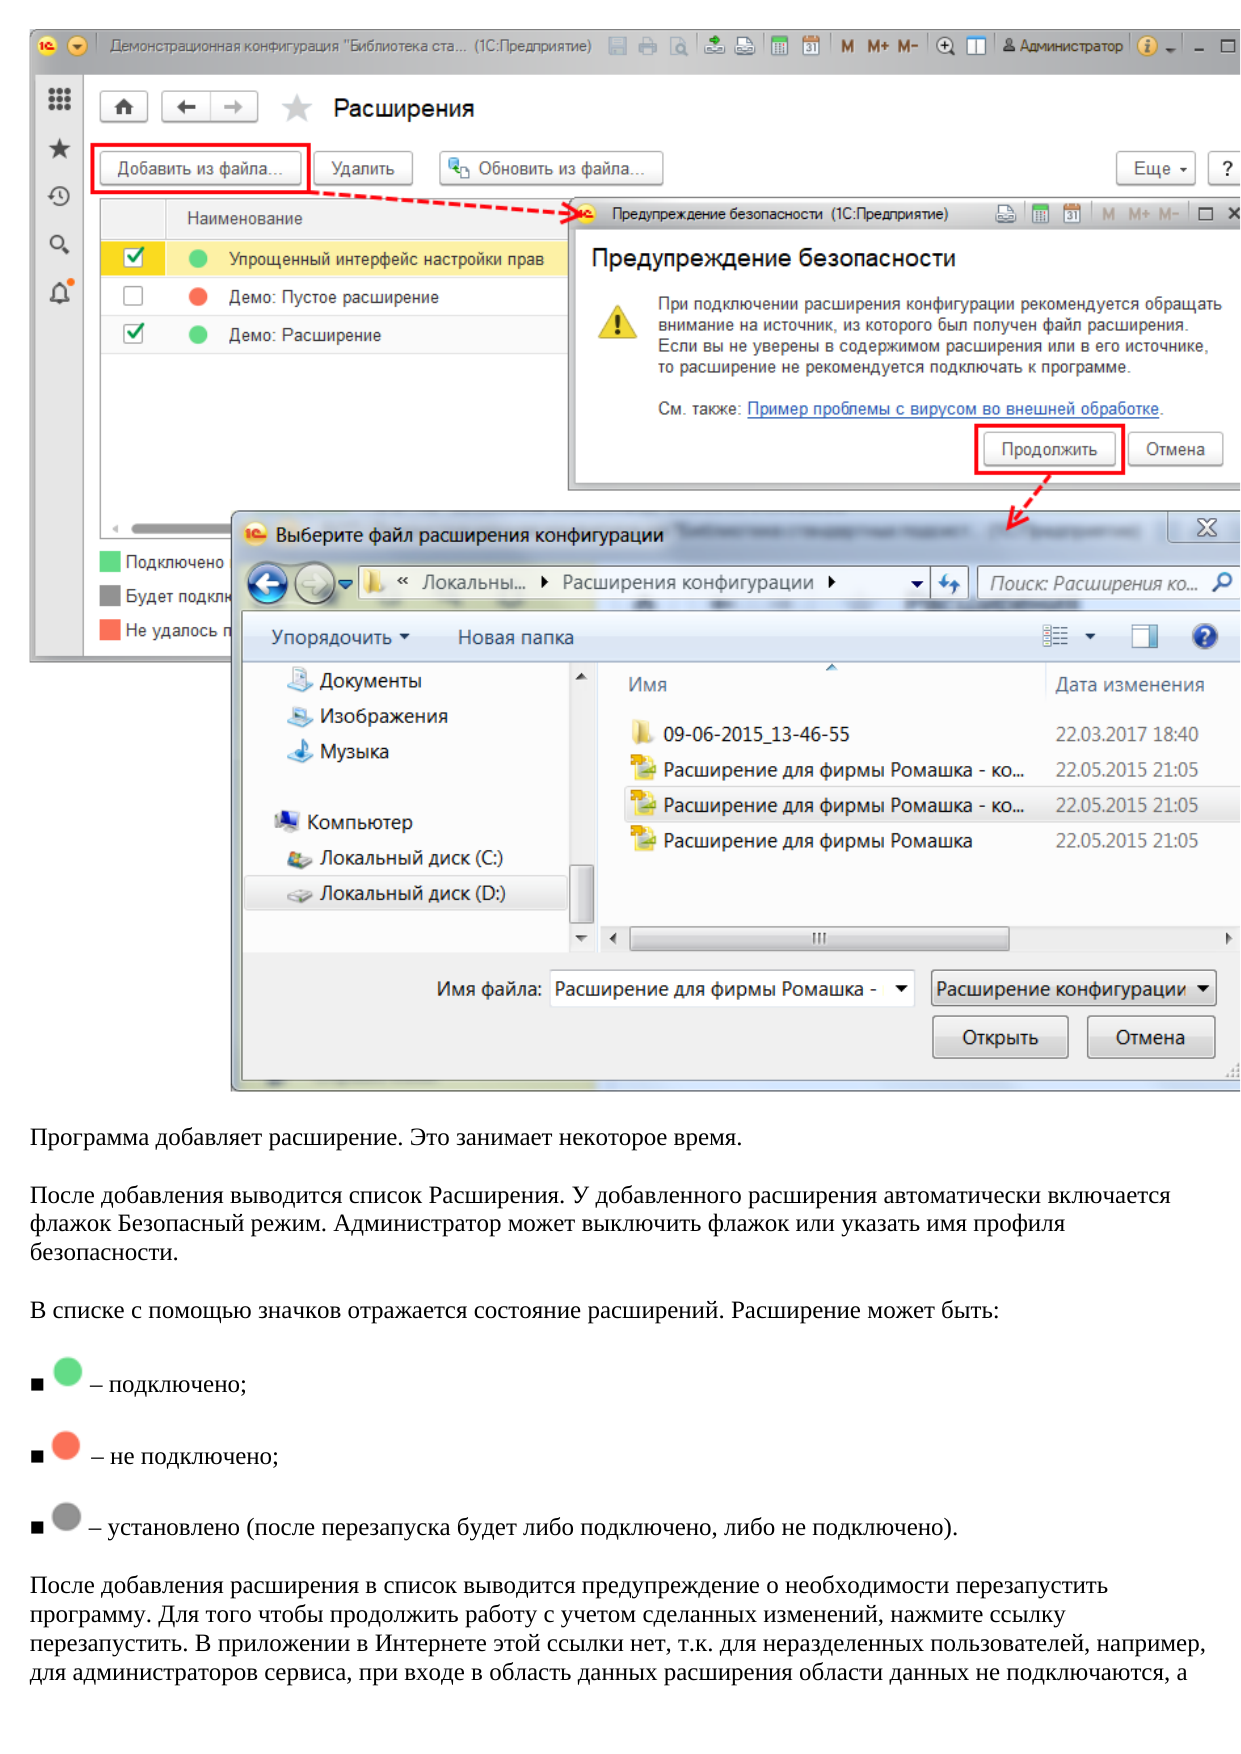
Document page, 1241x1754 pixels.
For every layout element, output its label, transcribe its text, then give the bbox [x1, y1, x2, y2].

picture [51, 1353, 84, 1393]
text ■ – не подключено; [29, 1427, 1211, 1470]
picture [29, 29, 1241, 1093]
picture [51, 1426, 85, 1465]
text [29, 1570, 1211, 1685]
text В списке с помощью значков отражается состояние расширений. Расширение может быть: [29, 1295, 1211, 1324]
text Программа добавляет расширение. Это занимает некоторое время. [29, 1122, 1211, 1151]
picture [51, 1499, 83, 1536]
text ■ – установлено (после перезапуска будет либо подключено, либо не подключено). [29, 1499, 1211, 1541]
text После добавления выводится список Расширения. У добавленного расширения автоматически включается флажок Безопасный режим. Администратор может выключить флажок или указать имя профиля безопасности. [29, 1180, 1211, 1266]
text ■ – подключено; [29, 1353, 1211, 1398]
